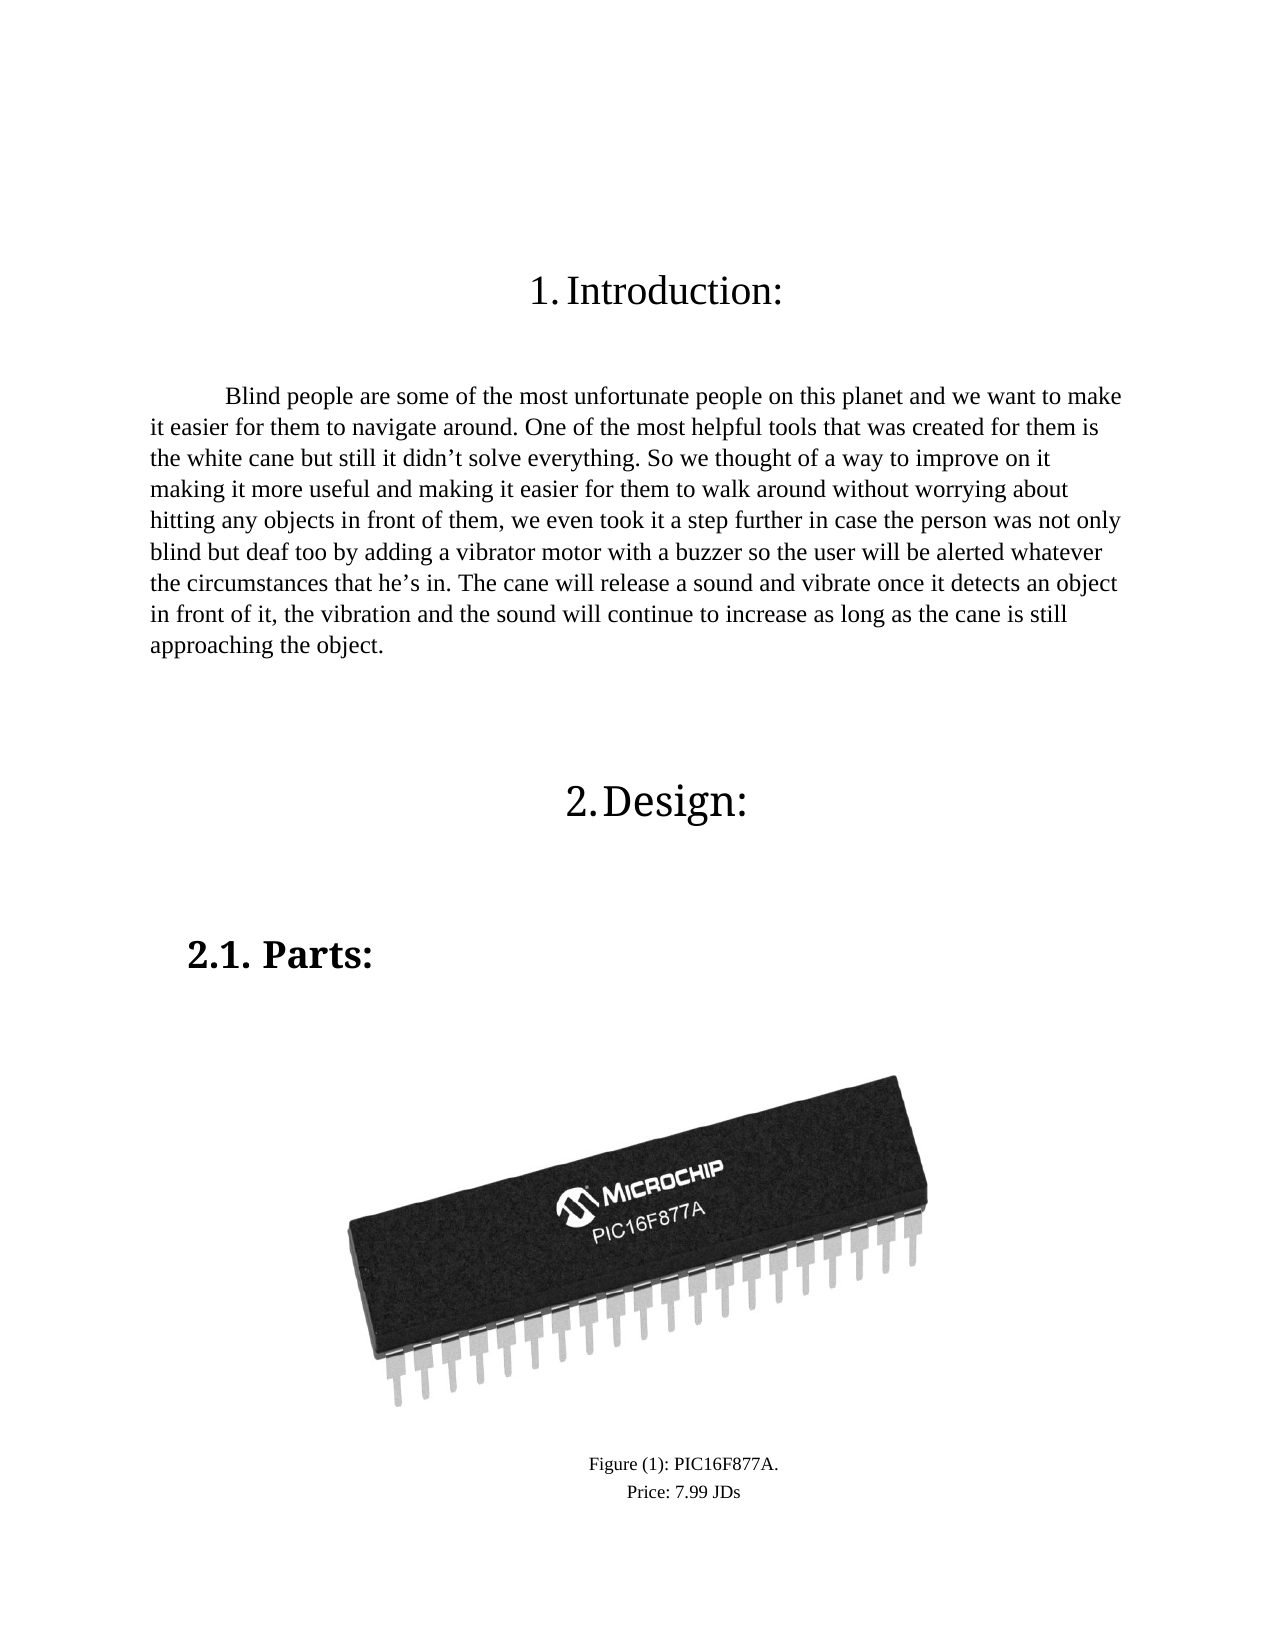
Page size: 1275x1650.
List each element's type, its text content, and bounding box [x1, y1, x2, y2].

text Blind people are some of the most unfortunate people on this planet and we want to make it easier for them to navigate around. One of the most helpful tools that was created for them is the white cane but still it didn’t solve everything. So we thought of a way to improve on it making it more useful and making it easier for them to walk around without worrying about hitting any objects in front of them, we even took it a step further in case the person was not only blind but deaf too by adding a vibrator motor with a buzzer so the user will be alerted whatever the circumstances that he’s in. The cane will release a sound and vibrate once it detects an object in front of it, the vibration and the sound will continue to increase as long as the cane is still approaching the object. [150, 381, 1125, 658]
list Design: [187, 772, 1125, 829]
text Figure (1): PIC16F877A. [242, 1453, 1125, 1474]
picture [347, 1075, 928, 1407]
text Price: 7.99 JDs [242, 1481, 1125, 1502]
list Introduction: [187, 265, 1125, 313]
list Parts: [187, 928, 1125, 979]
